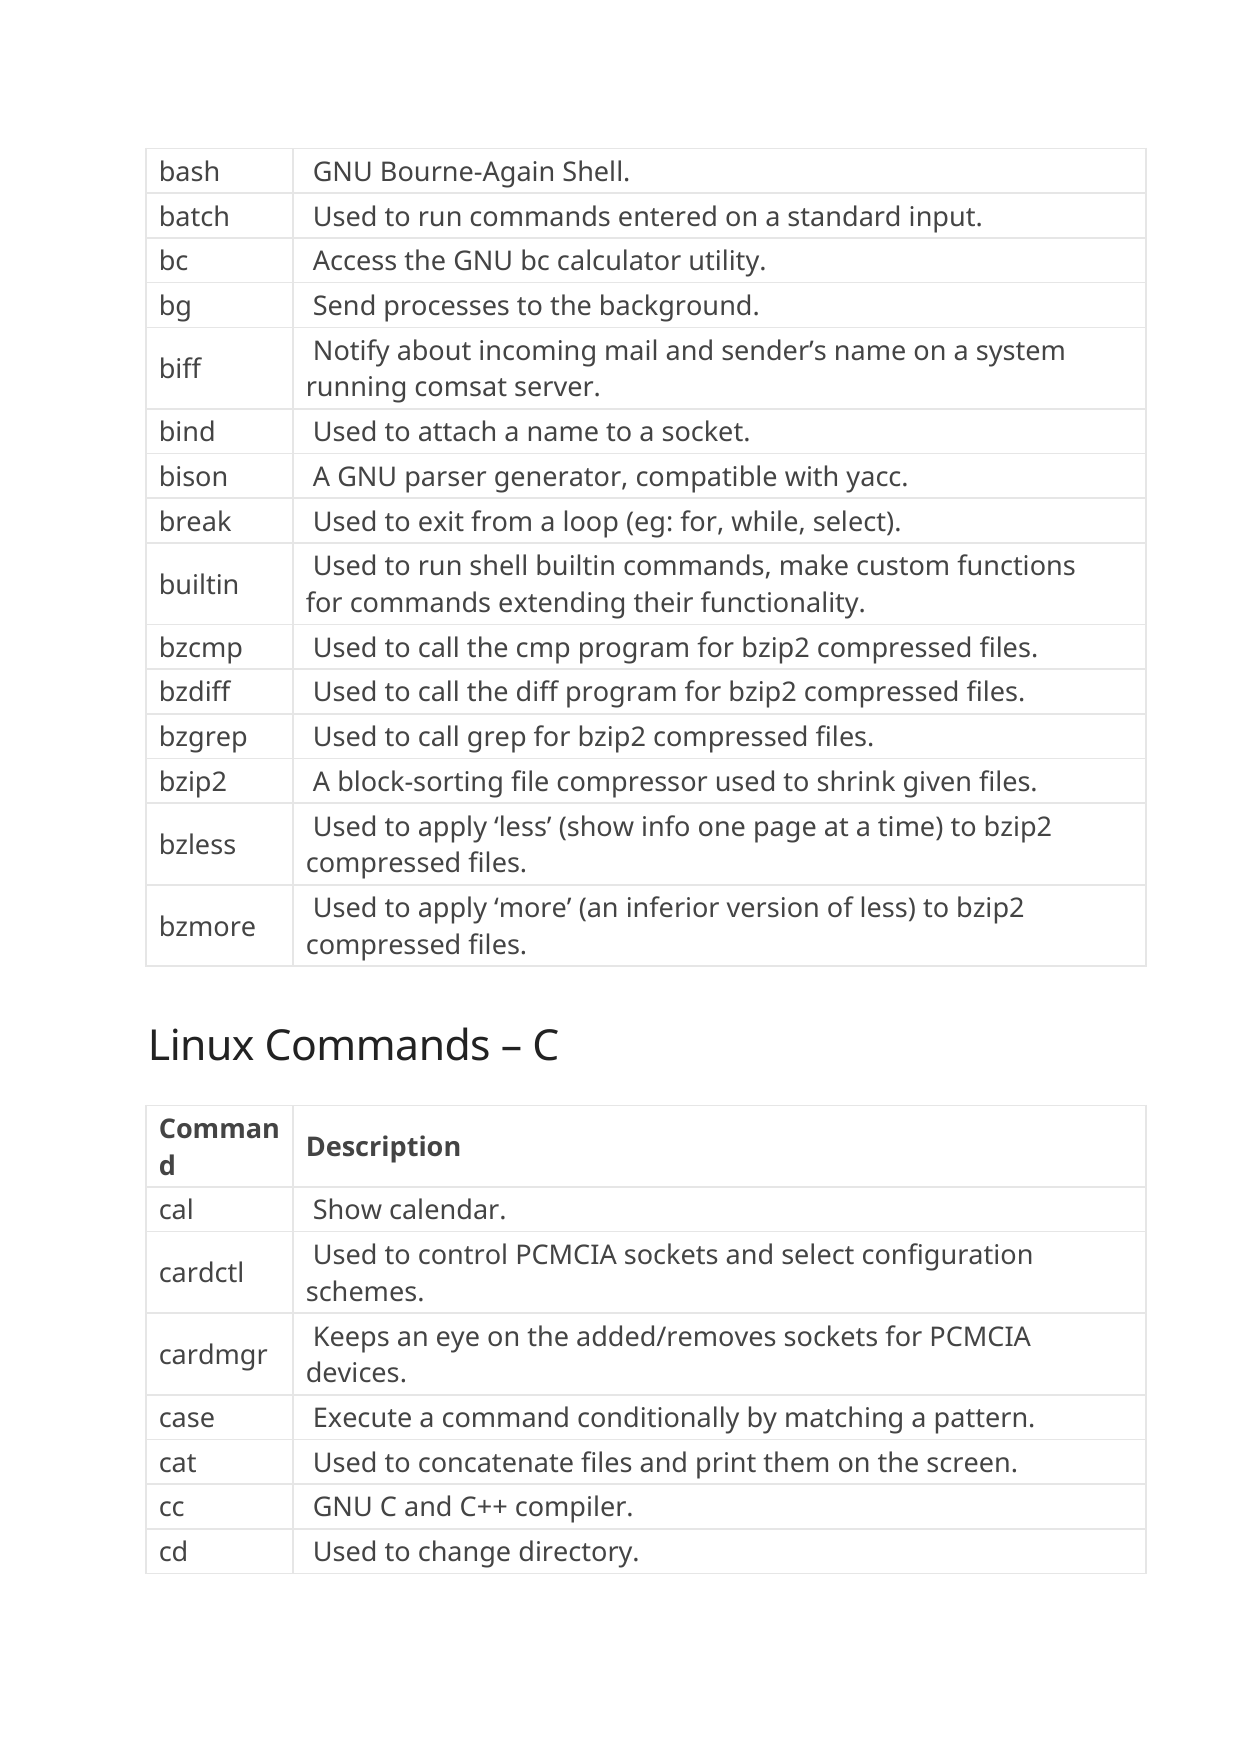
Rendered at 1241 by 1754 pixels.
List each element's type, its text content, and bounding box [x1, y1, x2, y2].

table_cell cardctl [147, 1232, 292, 1312]
table_cell Show calendar. [294, 1188, 1145, 1231]
table_cell cd [147, 1530, 292, 1573]
table_cell Used to concatenate files and print them on the screen. [294, 1440, 1145, 1483]
table_cell bzcmp [147, 625, 292, 668]
table_cell GNU Bourne-Again Shell. [294, 149, 1145, 192]
table_cell case [147, 1396, 292, 1438]
table_cell Used to control PCMCIA sockets and select configuration schemes. [294, 1232, 1145, 1312]
table_cell Used to call the cmp program for bzip2 compressed files. [294, 625, 1145, 668]
table_cell builtin [147, 544, 292, 623]
table_cell Used to change directory. [294, 1530, 1145, 1573]
text Linux Commands – C [148, 1014, 1093, 1073]
table_cell batch [147, 194, 292, 237]
table_cell Used to run commands entered on a standard input. [294, 194, 1145, 237]
table_cell bc [147, 239, 292, 282]
table_cell Access the GNU bc calculator utility. [294, 239, 1145, 282]
table_cell Used to call grep for bzip2 compressed files. [294, 715, 1145, 758]
table_cell bash [147, 149, 292, 192]
table_cell A GNU parser generator, compatible with yacc. [294, 454, 1145, 497]
table_cell cardmgr [147, 1314, 292, 1394]
table_cell bzmore [147, 886, 292, 965]
table_cell bzgrep [147, 715, 292, 758]
table_cell Used to run shell builtin commands, make custom functions for commands extending their functionality. [294, 544, 1145, 623]
table_cell Used to attach a name to a socket. [294, 410, 1145, 453]
table_header Description [294, 1106, 1145, 1186]
table_cell Notify about incoming mail and sender’s name on a system running comsat server. [294, 328, 1145, 408]
table_cell cc [147, 1485, 292, 1528]
table_cell bzdiff [147, 670, 292, 713]
table_cell Execute a command conditionally by matching a pattern. [294, 1396, 1145, 1438]
table_cell bg [147, 283, 292, 326]
table_cell Used to apply ‘more’ (an inferior version of less) to bzip2 compressed files. [294, 886, 1145, 965]
table_cell bison [147, 454, 292, 497]
table_cell bzip2 [147, 759, 292, 802]
table_cell cat [147, 1440, 292, 1483]
table_cell GNU C and C++ compiler. [294, 1485, 1145, 1528]
table_cell Used to call the diff program for bzip2 compressed files. [294, 670, 1145, 713]
table_cell break [147, 499, 292, 542]
table_cell A block-sorting file compressor used to shrink given files. [294, 759, 1145, 802]
table_cell Used to exit from a loop (eg: for, while, select). [294, 499, 1145, 542]
table_cell biff [147, 328, 292, 408]
table_cell Keeps an eye on the added/removes sockets for PCMCIA devices. [294, 1314, 1145, 1394]
table_cell Used to apply ‘less’ (show info one page at a time) to bzip2 compressed files. [294, 804, 1145, 884]
table_cell Send processes to the background. [294, 283, 1145, 326]
table_cell bzless [147, 804, 292, 884]
table_cell bind [147, 410, 292, 453]
table_cell cal [147, 1188, 292, 1231]
table_header Command [147, 1106, 292, 1186]
